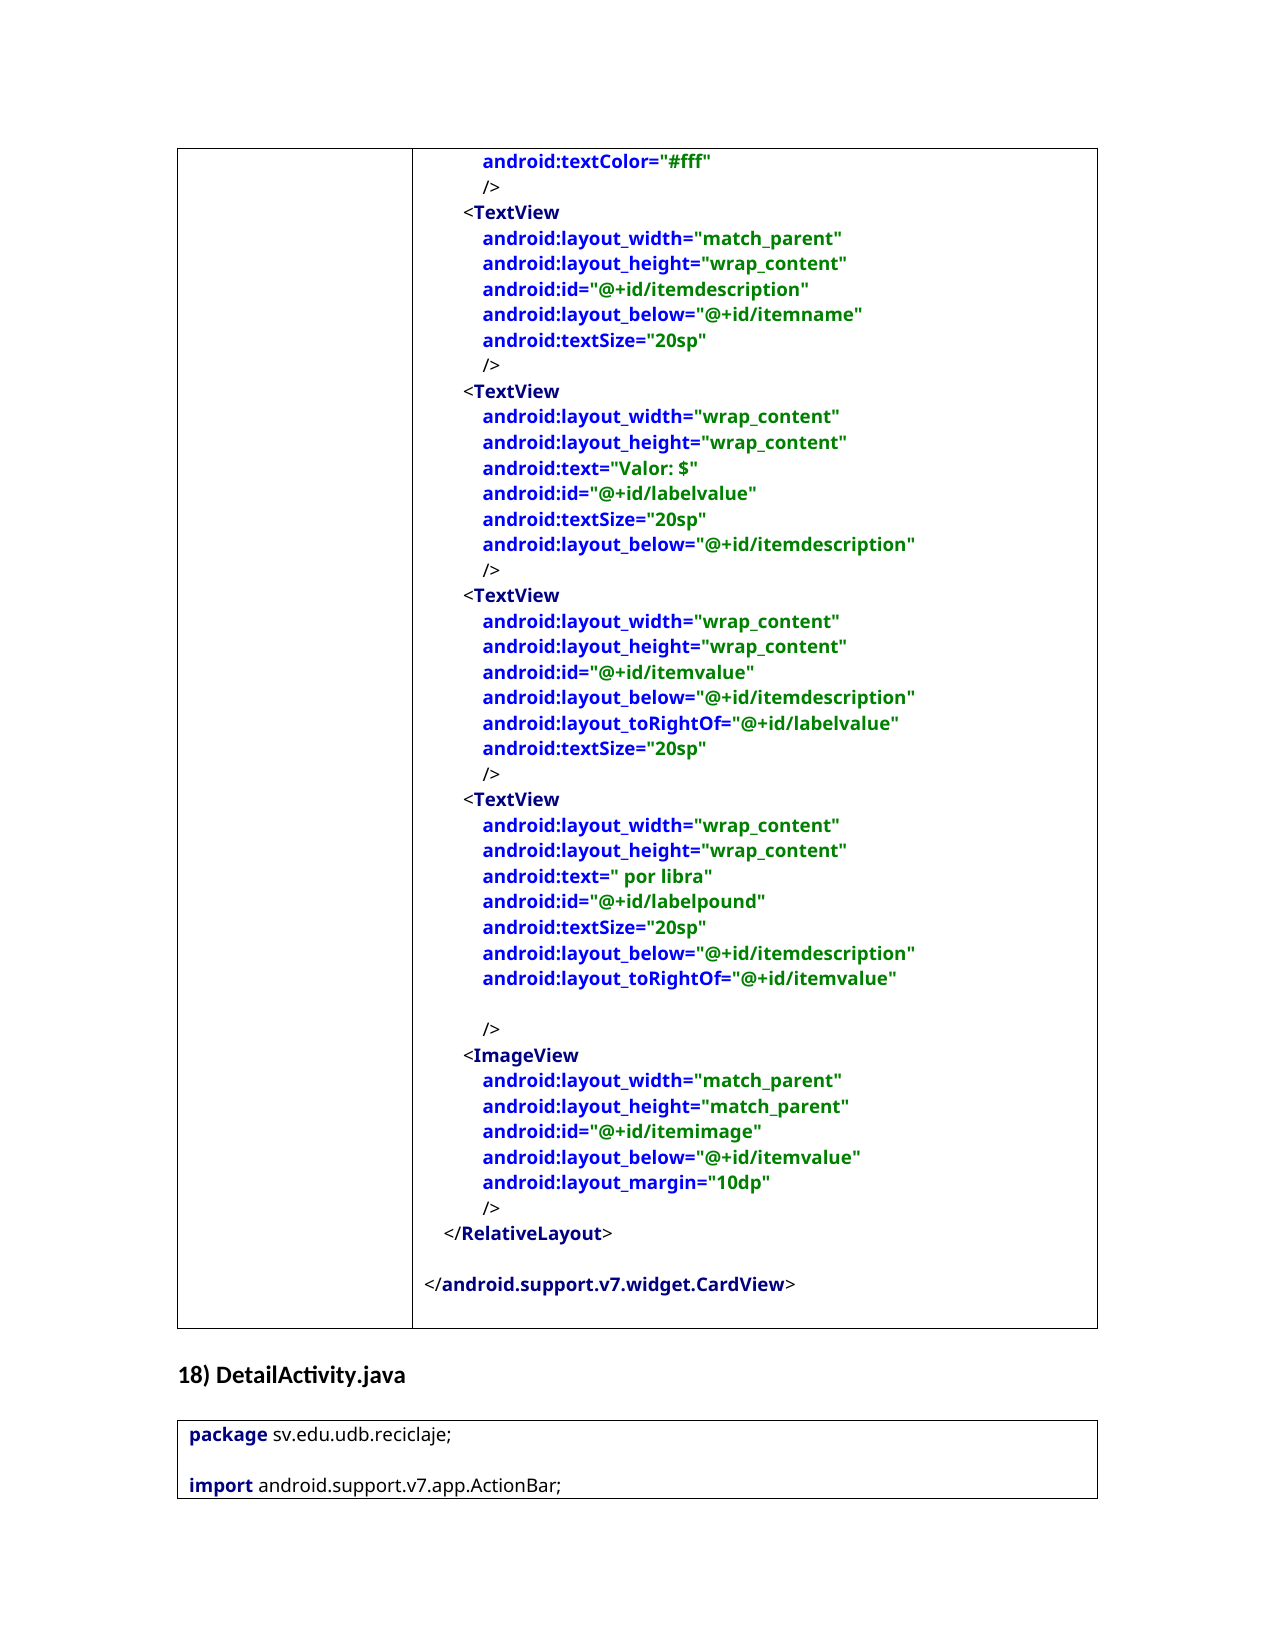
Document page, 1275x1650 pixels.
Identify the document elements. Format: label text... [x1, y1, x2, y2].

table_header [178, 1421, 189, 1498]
table_header [178, 149, 412, 1328]
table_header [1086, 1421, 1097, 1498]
text 18) DetailActivity.java [177, 1359, 1098, 1390]
